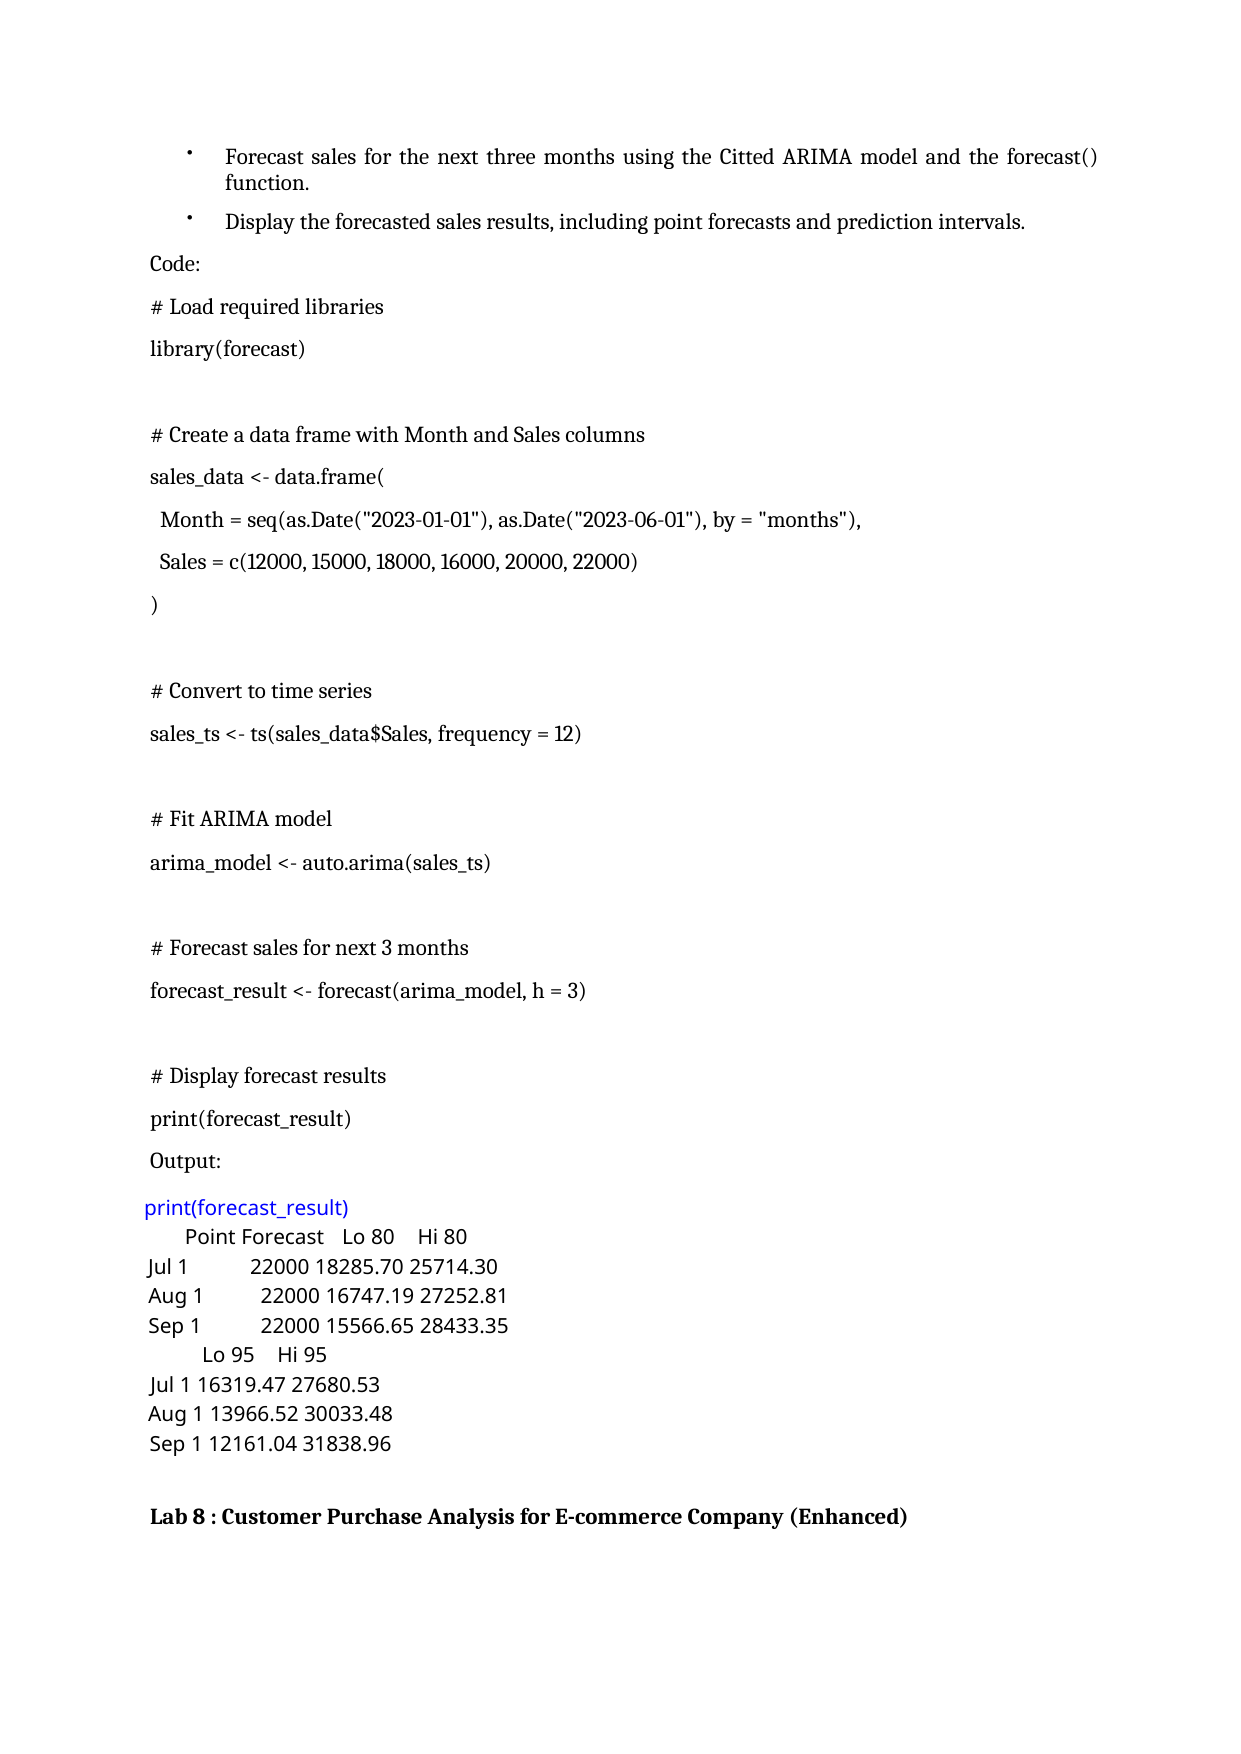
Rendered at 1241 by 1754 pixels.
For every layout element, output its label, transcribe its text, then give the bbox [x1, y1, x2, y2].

text Month = seq(as.Date("2023-01-01"), as.Date("2023-06-01"), by = "months"), Sales = c(12000, 15000, 18000, 16000, 20000, 22000) [160, 507, 909, 575]
text Aug 1 13966.52 30033.48 [139, 1399, 401, 1428]
list Display the forecasted sales results, including point forecasts and prediction intervals. Code: [150, 209, 1061, 277]
subtitle Lab 8 : Customer Purchase Analysis for E-commerce Company (Enhanced) [150, 1504, 1148, 1530]
text Sep 1 22000 15566.65 28433.35 [139, 1311, 517, 1339]
text ) [150, 592, 1148, 618]
text Sep 1 12161.04 31838.96 [139, 1429, 401, 1457]
text Lo 95 Hi 95 [139, 1340, 389, 1369]
text Point Forecast Lo 80 Hi 80 [139, 1222, 512, 1251]
text # Create a data frame with Month and Sales columns sales_data <- data.frame( [150, 422, 663, 490]
text sales_ts <- ts(sales_data$Sales, frequency = 12) [150, 721, 1148, 747]
list Forecast sales for the next three months using the Citted ARIMA model and the forecast() function. [187, 144, 1137, 196]
text # Fit ARIMA model [150, 806, 1148, 832]
text # Convert to time series [150, 677, 1148, 704]
text Aug 1 22000 16747.19 27252.81 [139, 1281, 517, 1310]
text arima_model <- auto.arima(sales_ts) [150, 849, 1148, 876]
text # Forecast sales for next 3 months forecast_result <- forecast(arima_model, h = 3) [150, 935, 606, 1004]
text Jul 1 22000 18285.70 25714.30 [139, 1252, 506, 1280]
text print(forecast_result) [139, 1193, 352, 1221]
text # Display forecast results print(forecast_result) Output: [150, 1063, 399, 1174]
text # Load required libraries library(forecast) [150, 294, 397, 362]
text Jul 1 16319.47 27680.53 [139, 1370, 391, 1398]
